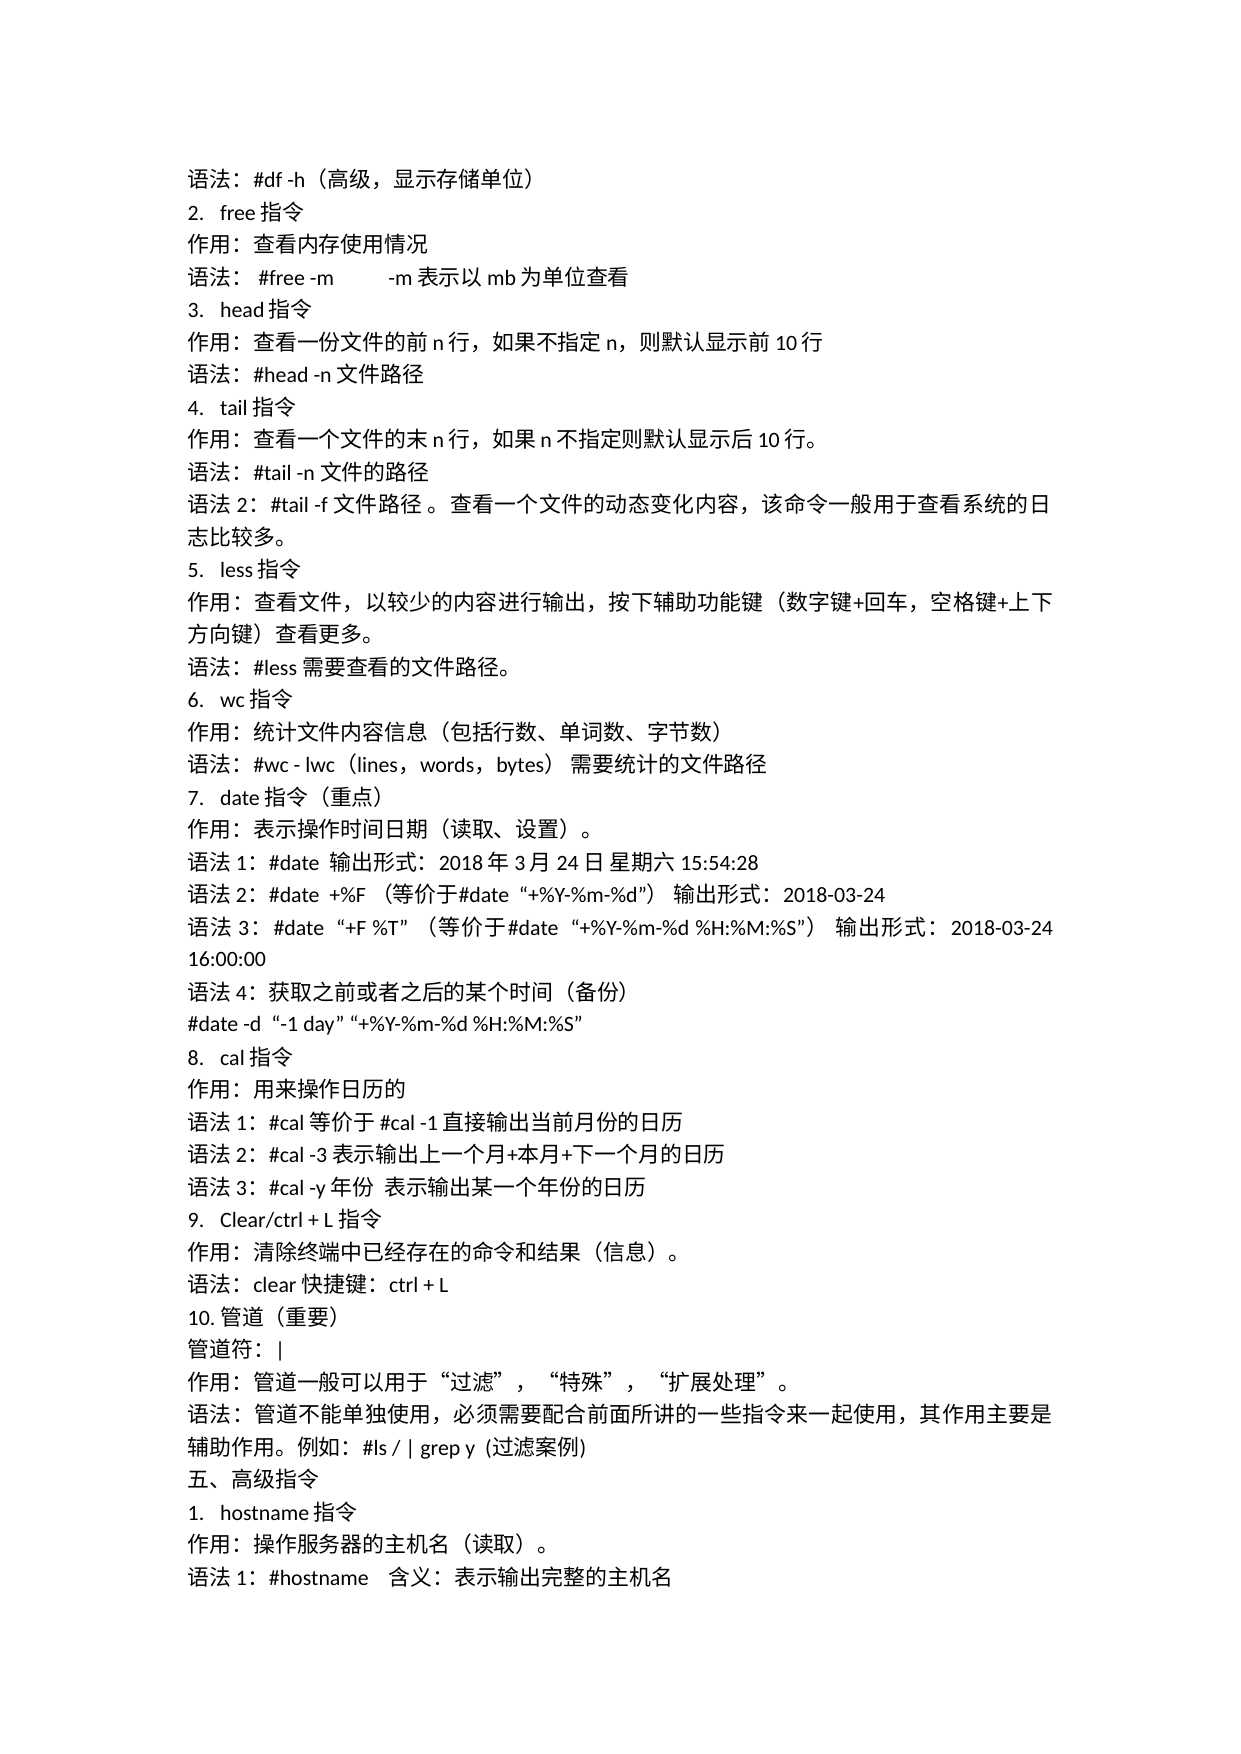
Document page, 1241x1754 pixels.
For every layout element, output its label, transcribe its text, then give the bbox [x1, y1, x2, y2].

list 作用：查看文件，以较少的内容进行输出，按下辅助功能键（数字键+回车，空格键+上下方向键）查看更多。 [187, 584, 1053, 649]
list 语法：#df -h（高级，显示存储单位） [187, 162, 1053, 194]
list 语法3：#cal -y 年份 表示输出某一个年份的日历 [187, 1169, 1053, 1202]
list Clear/ctrl + L 指令 [187, 1202, 1053, 1234]
list cal指令 [187, 1039, 1053, 1072]
list hostname指令 [187, 1494, 1053, 1527]
list 语法：管道不能单独使用，必须需要配合前面所讲的一些指令来一起使用，其作用主要是辅助作用。例如：#ls / | grep y (过滤案例) [187, 1397, 1053, 1462]
list 语法：clear 快捷键：ctrl + L [187, 1267, 1053, 1299]
list 作用：统计文件内容信息（包括行数、单词数、字节数） [187, 714, 1053, 747]
list less指令 [187, 552, 1053, 584]
list free指令 [187, 194, 1053, 227]
list 语法2：#date +%F （等价于#date “+%Y-%m-%d”） 输出形式：2018-03-24 [187, 877, 1053, 909]
list 语法：#wc - lwc（lines，words，bytes） 需要统计的文件路径 [187, 747, 1053, 779]
list tail指令 [187, 389, 1053, 422]
list 作用：查看内存使用情况 [187, 227, 1053, 259]
list 作用：查看一份文件的前n行，如果不指定n，则默认显示前10行 [187, 324, 1053, 357]
list 语法1：#date 输出形式：2018年 3月 24日 星期六 15:54:28 [187, 844, 1053, 877]
list 语法：#tail -n 文件的路径 [187, 454, 1053, 487]
list 作用：用来操作日历的 [187, 1072, 1053, 1104]
list 作用：表示操作时间日期（读取、设置）。 [187, 812, 1053, 844]
list 语法：#less 需要查看的文件路径。 [187, 649, 1053, 682]
list 高级指令 [187, 1462, 1053, 1494]
list 语法： #free -m -m表示以mb为单位查看 [187, 259, 1053, 292]
list #date -d “-1 day” “+%Y-%m-%d %H:%M:%S” [187, 1007, 1053, 1039]
list head指令 [187, 292, 1053, 324]
list 语法：#head -n 文件路径 [187, 357, 1053, 389]
list 语法2：#cal -3 表示输出上一个月+本月+下一个月的日历 [187, 1137, 1053, 1169]
list 语法4：获取之前或者之后的某个时间（备份） [187, 974, 1053, 1007]
list 语法2：#tail -f 文件路径 。查看一个文件的动态变化内容，该命令一般用于查看系统的日志比较多。 [187, 487, 1053, 552]
list 语法1：#cal 等价于 #cal -1 直接输出当前月份的日历 [187, 1104, 1053, 1137]
list 管道（重要） [187, 1299, 1053, 1332]
list 语法3：#date “+F %T” （等价于#date “+%Y-%m-%d %H:%M:%S”） 输出形式：2018-03-24 16:00:00 [187, 909, 1053, 974]
list 作用：查看一个文件的末n行，如果n不指定则默认显示后10行。 [187, 422, 1053, 454]
list 作用：管道一般可以用于“过滤”，“特殊”，“扩展处理”。 [187, 1364, 1053, 1397]
list wc指令 [187, 682, 1053, 714]
list 语法1：#hostname 含义：表示输出完整的主机名 [187, 1559, 1053, 1592]
list 作用：清除终端中已经存在的命令和结果（信息）。 [187, 1234, 1053, 1267]
list 管道符：| [187, 1332, 1053, 1364]
list date指令（重点） [187, 779, 1053, 812]
list 作用：操作服务器的主机名（读取）。 [187, 1527, 1053, 1559]
